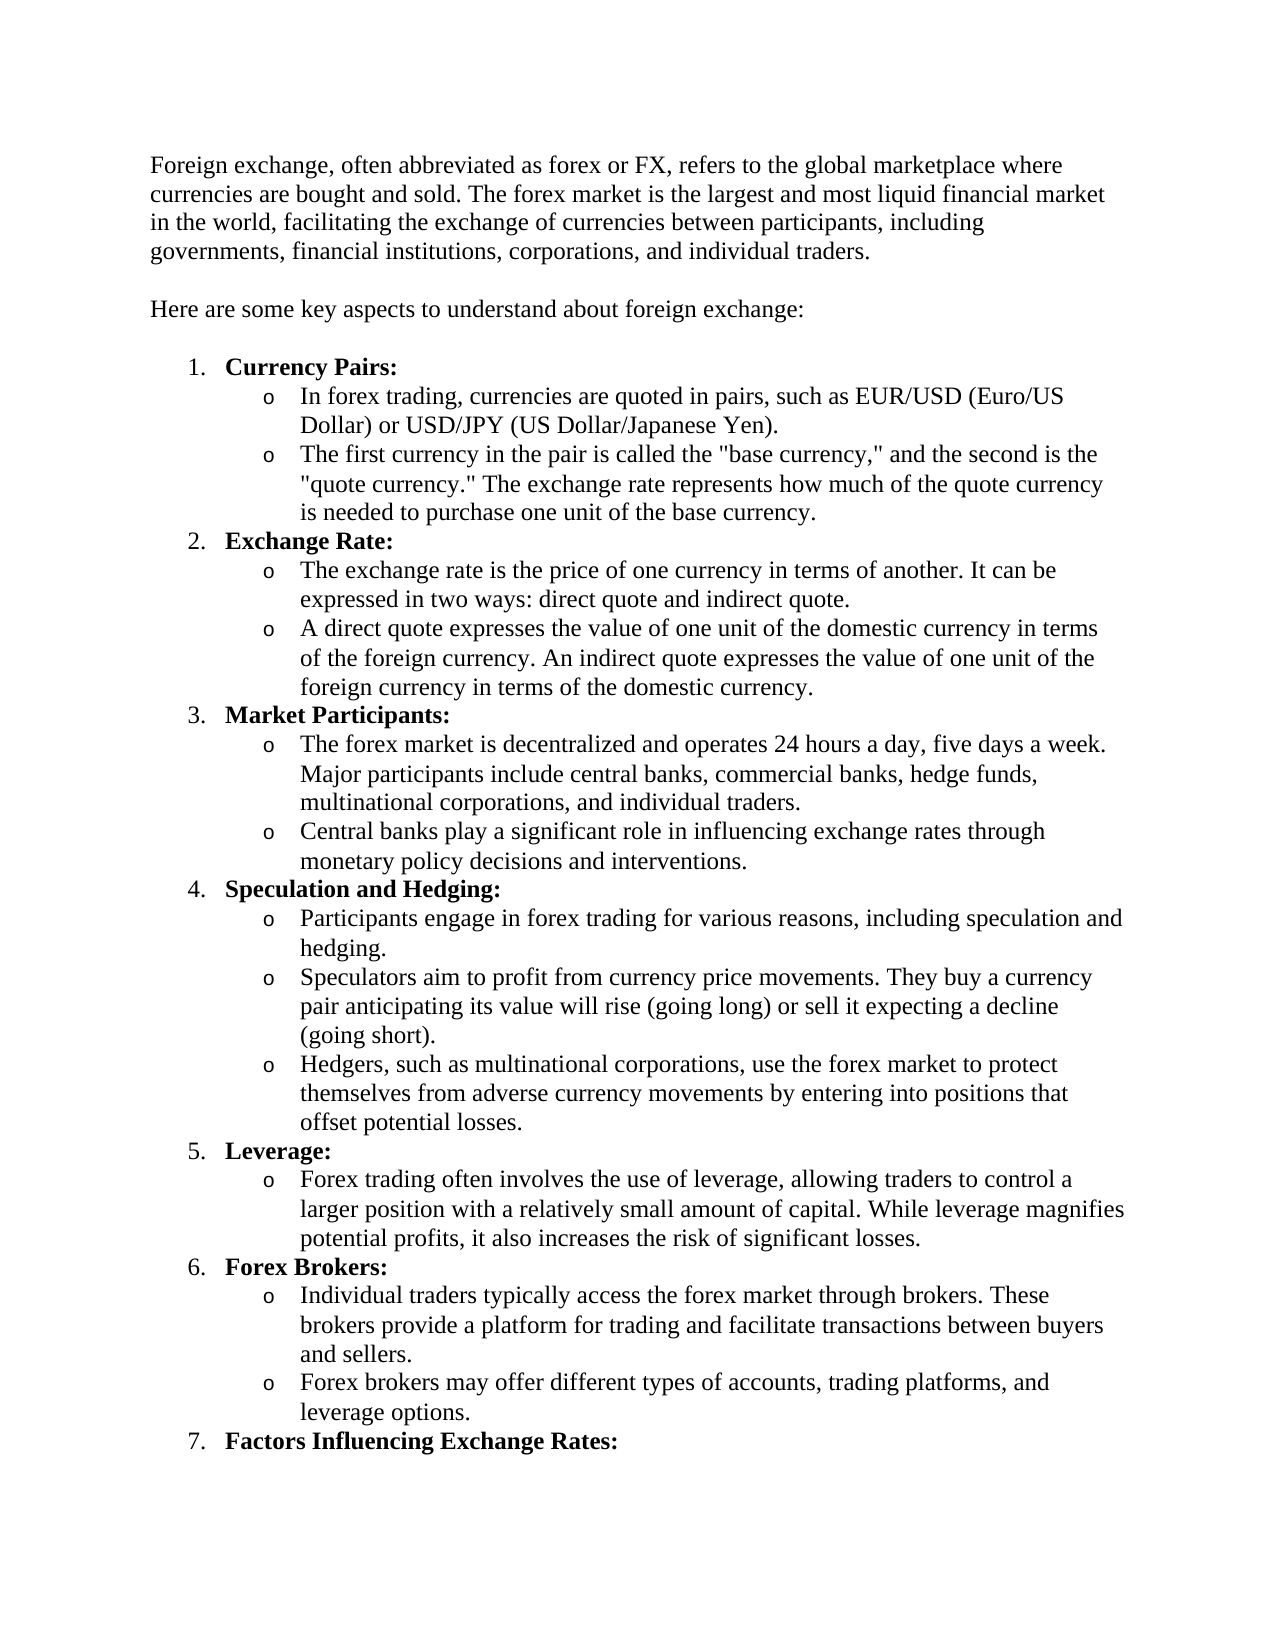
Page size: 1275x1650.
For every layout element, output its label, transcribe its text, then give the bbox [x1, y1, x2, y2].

list Participants engage in forex trading for various reasons, including speculation and hedging. [262, 903, 1125, 962]
list Forex trading often involves the use of leverage, allowing traders to control a larger position with a relatively small amount of capital. While leverage magnifies potential profits, it also increases the risk of significant losses. [262, 1164, 1125, 1252]
list Forex brokers may offer different types of accounts, trading platforms, and leverage options. [262, 1367, 1125, 1426]
list In forex trading, currencies are quoted in pairs, such as EUR/USD (Euro/US Dollar) or USD/JPY (US Dollar/Japanese Yen). [262, 381, 1125, 439]
list Exchange Rate: [187, 526, 1125, 555]
list Individual traders typically access the forex market through brokers. These brokers provide a platform for trading and facilitate transactions between buyers and sellers. [262, 1280, 1125, 1367]
list Leverage: [187, 1136, 1125, 1164]
list Central banks play a significant role in influencing exchange rates through monetary policy decisions and interventions. [262, 816, 1125, 874]
text Foreign exchange, often abbreviated as forex or FX, refers to the global marketplace where currencies are bought and sold. The forex market is the largest and most liquid financial market in the world, facilitating the exchange of currencies between participants, including governments, financial institutions, corporations, and individual traders. [150, 150, 1125, 265]
list Currency Pairs: [187, 352, 1125, 381]
list Speculation and Hedging: [187, 874, 1125, 903]
list A direct quote expresses the value of one unit of the domestic currency in terms of the foreign currency. An indirect quote expresses the value of one unit of the foreign currency in terms of the domestic currency. [262, 613, 1125, 700]
list Hedgers, such as multinational corporations, use the forex market to protect themselves from adverse currency movements by entering into positions that offset potential losses. [262, 1049, 1125, 1136]
list The exchange rate is the price of one currency in terms of another. It can be expressed in two ways: direct quote and indirect quote. [262, 555, 1125, 613]
list The forex market is decentralized and operates 24 hours a day, five days a week. Major participants include central banks, commercial banks, hedge funds, multinational corporations, and individual traders. [262, 729, 1125, 816]
list Factors Influencing Exchange Rates: [187, 1426, 1125, 1454]
list Forex Brokers: [187, 1252, 1125, 1280]
text Here are some key aspects to understand about foreign exchange: [150, 294, 1125, 323]
list The first currency in the pair is called the "base currency," and the second is the "quote currency." The exchange rate represents how much of the quote currency is needed to purchase one unit of the base currency. [262, 439, 1125, 526]
list Speculators aim to profit from currency price movements. They buy a currency pair anticipating its value will rise (going long) or sell it expecting a decline (going short). [262, 962, 1125, 1049]
list Market Participants: [187, 700, 1125, 729]
